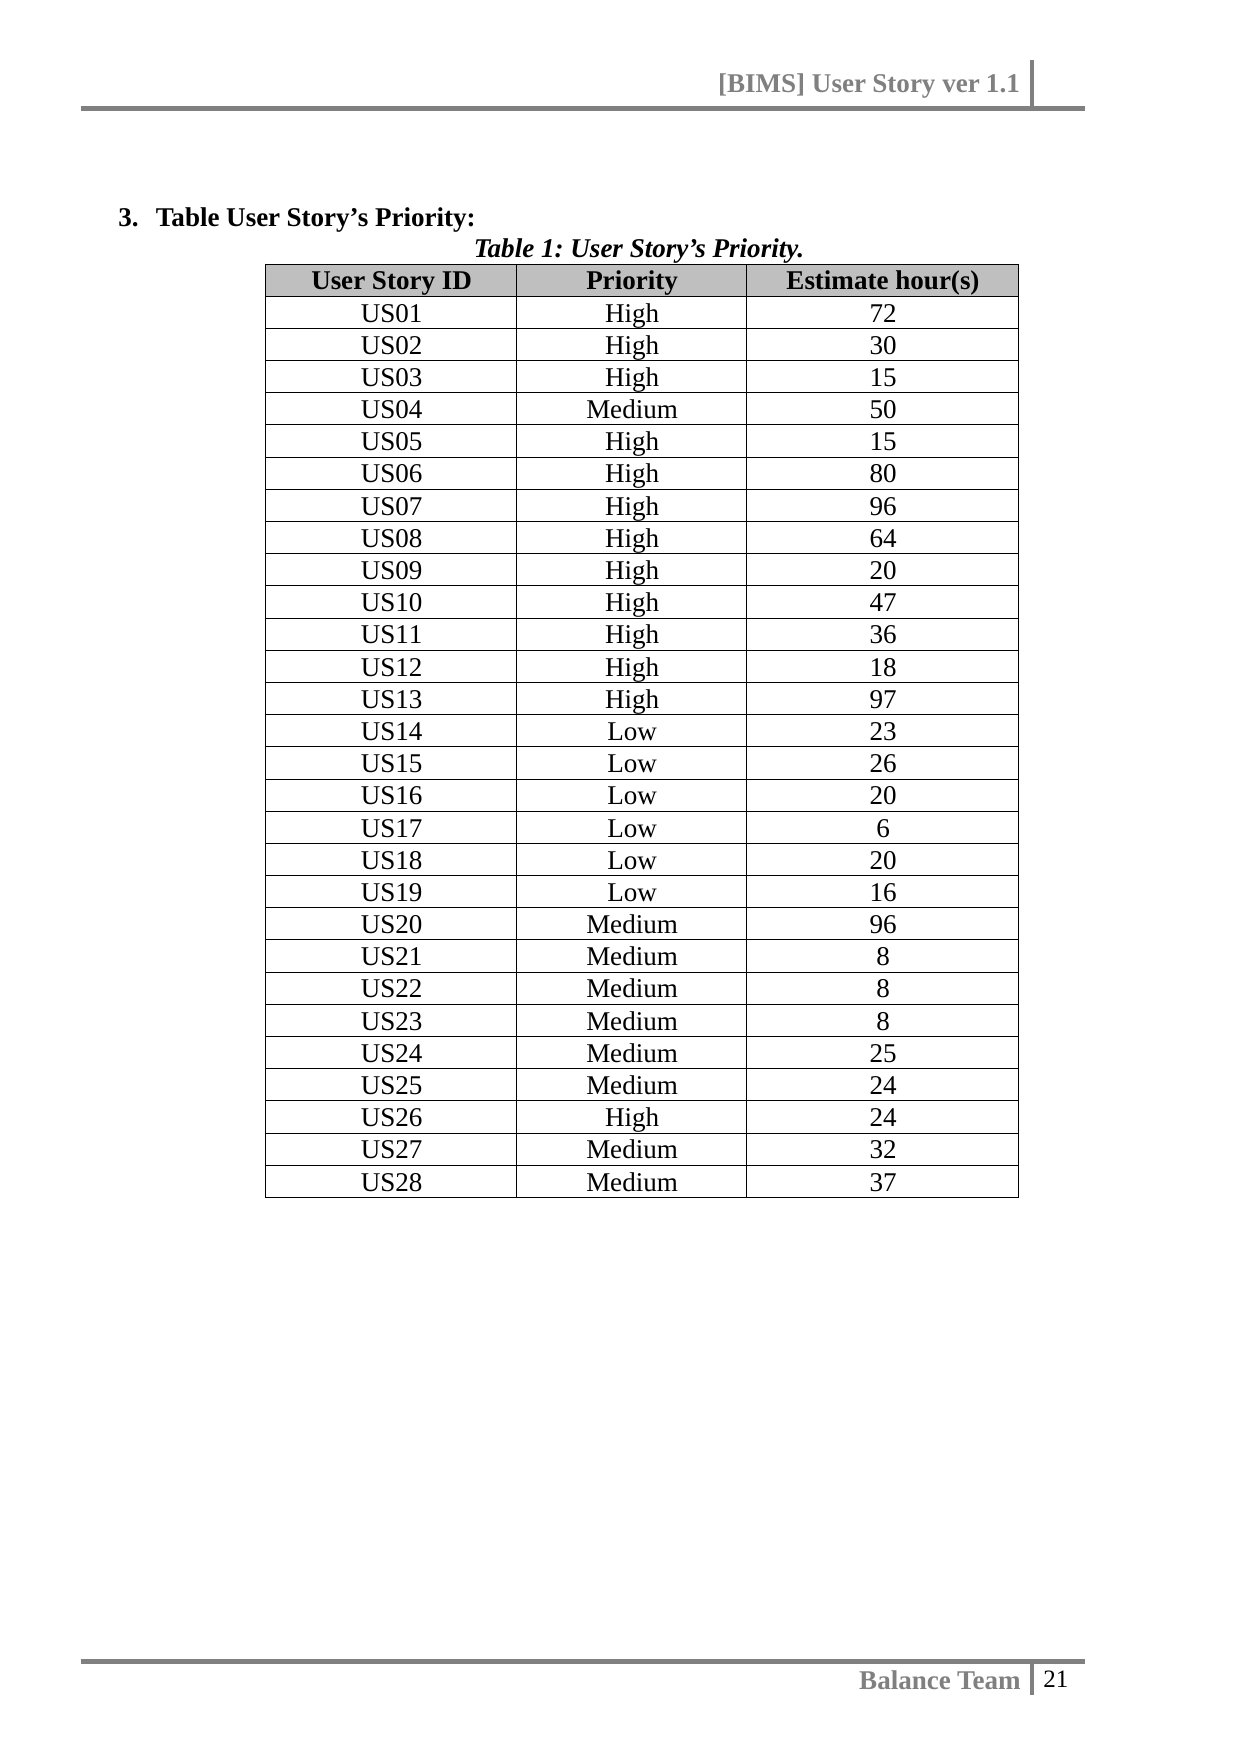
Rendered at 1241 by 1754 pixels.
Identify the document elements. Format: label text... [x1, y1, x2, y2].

table_cell 47 [747, 586, 1018, 617]
table_cell Low [517, 812, 746, 843]
table_cell US14 [266, 715, 516, 746]
table_cell US06 [266, 458, 516, 489]
table_cell High [517, 490, 746, 521]
table_cell Medium [517, 1037, 746, 1068]
table_cell 8 [747, 940, 1018, 972]
table_cell High [517, 619, 746, 650]
list Table User Story’s Priority: [118, 201, 1122, 232]
table_header Estimate hour(s) [747, 265, 1018, 296]
table_cell 37 [747, 1166, 1018, 1197]
table_cell High [517, 425, 746, 457]
table_cell US08 [266, 522, 516, 553]
table_header Priority [517, 265, 746, 296]
table_cell 8 [747, 1005, 1018, 1036]
table_cell High [517, 651, 746, 682]
text Table 1: User Story’s Priority. [156, 232, 1122, 263]
table_cell US04 [266, 393, 516, 424]
table_cell US25 [266, 1069, 516, 1100]
table_cell US22 [266, 973, 516, 1004]
table_cell High [517, 361, 746, 392]
table_cell Low [517, 780, 746, 811]
table_cell High [517, 683, 746, 714]
table_cell 25 [747, 1037, 1018, 1068]
table_cell US18 [266, 844, 516, 875]
table_cell Medium [517, 908, 746, 939]
table_cell US19 [266, 876, 516, 907]
table_cell US20 [266, 908, 516, 939]
table_header User Story ID [266, 265, 516, 296]
table_cell Medium [517, 1134, 746, 1165]
table_cell Medium [517, 940, 746, 972]
table_cell Low [517, 715, 746, 746]
table_cell Medium [517, 393, 746, 424]
table_cell High [517, 522, 746, 553]
table_cell High [517, 586, 746, 617]
table_cell Medium [517, 1069, 746, 1100]
table_cell US10 [266, 586, 516, 617]
table_cell Medium [517, 973, 746, 1004]
table_cell 23 [747, 715, 1018, 746]
table_cell 64 [747, 522, 1018, 553]
table_cell US17 [266, 812, 516, 843]
table_cell US16 [266, 780, 516, 811]
table_cell US28 [266, 1166, 516, 1197]
table_cell 20 [747, 554, 1018, 585]
table_cell 72 [747, 297, 1018, 328]
table_cell 50 [747, 393, 1018, 424]
table_cell High [517, 1101, 746, 1132]
table_cell US05 [266, 425, 516, 457]
table_cell 32 [747, 1134, 1018, 1165]
table_cell Low [517, 876, 746, 907]
table_cell High [517, 329, 746, 360]
table_cell Low [517, 844, 746, 875]
table_cell US09 [266, 554, 516, 585]
table_cell 16 [747, 876, 1018, 907]
table_cell High [517, 554, 746, 585]
table_cell 36 [747, 619, 1018, 650]
table_cell US23 [266, 1005, 516, 1036]
table_cell US21 [266, 940, 516, 972]
table_cell 8 [747, 973, 1018, 1004]
table_cell US26 [266, 1101, 516, 1132]
table_cell 20 [747, 844, 1018, 875]
table_cell 96 [747, 908, 1018, 939]
table_cell 6 [747, 812, 1018, 843]
table_cell US11 [266, 619, 516, 650]
table_cell 20 [747, 780, 1018, 811]
table_cell US27 [266, 1134, 516, 1165]
table_cell US15 [266, 747, 516, 778]
table_cell Medium [517, 1005, 746, 1036]
table_cell High [517, 458, 746, 489]
table_cell US07 [266, 490, 516, 521]
table_cell 97 [747, 683, 1018, 714]
table_cell 30 [747, 329, 1018, 360]
table_cell Medium [517, 1166, 746, 1197]
table_cell 15 [747, 361, 1018, 392]
table_cell Low [517, 747, 746, 778]
table_cell US12 [266, 651, 516, 682]
table_cell US01 [266, 297, 516, 328]
table_cell 96 [747, 490, 1018, 521]
table_cell 24 [747, 1101, 1018, 1132]
table_cell US03 [266, 361, 516, 392]
table_cell US24 [266, 1037, 516, 1068]
table_cell 80 [747, 458, 1018, 489]
table_cell 18 [747, 651, 1018, 682]
table_cell US02 [266, 329, 516, 360]
table_cell 26 [747, 747, 1018, 778]
table_cell 24 [747, 1069, 1018, 1100]
table_cell 15 [747, 425, 1018, 457]
table_cell High [517, 297, 746, 328]
table_cell US13 [266, 683, 516, 714]
